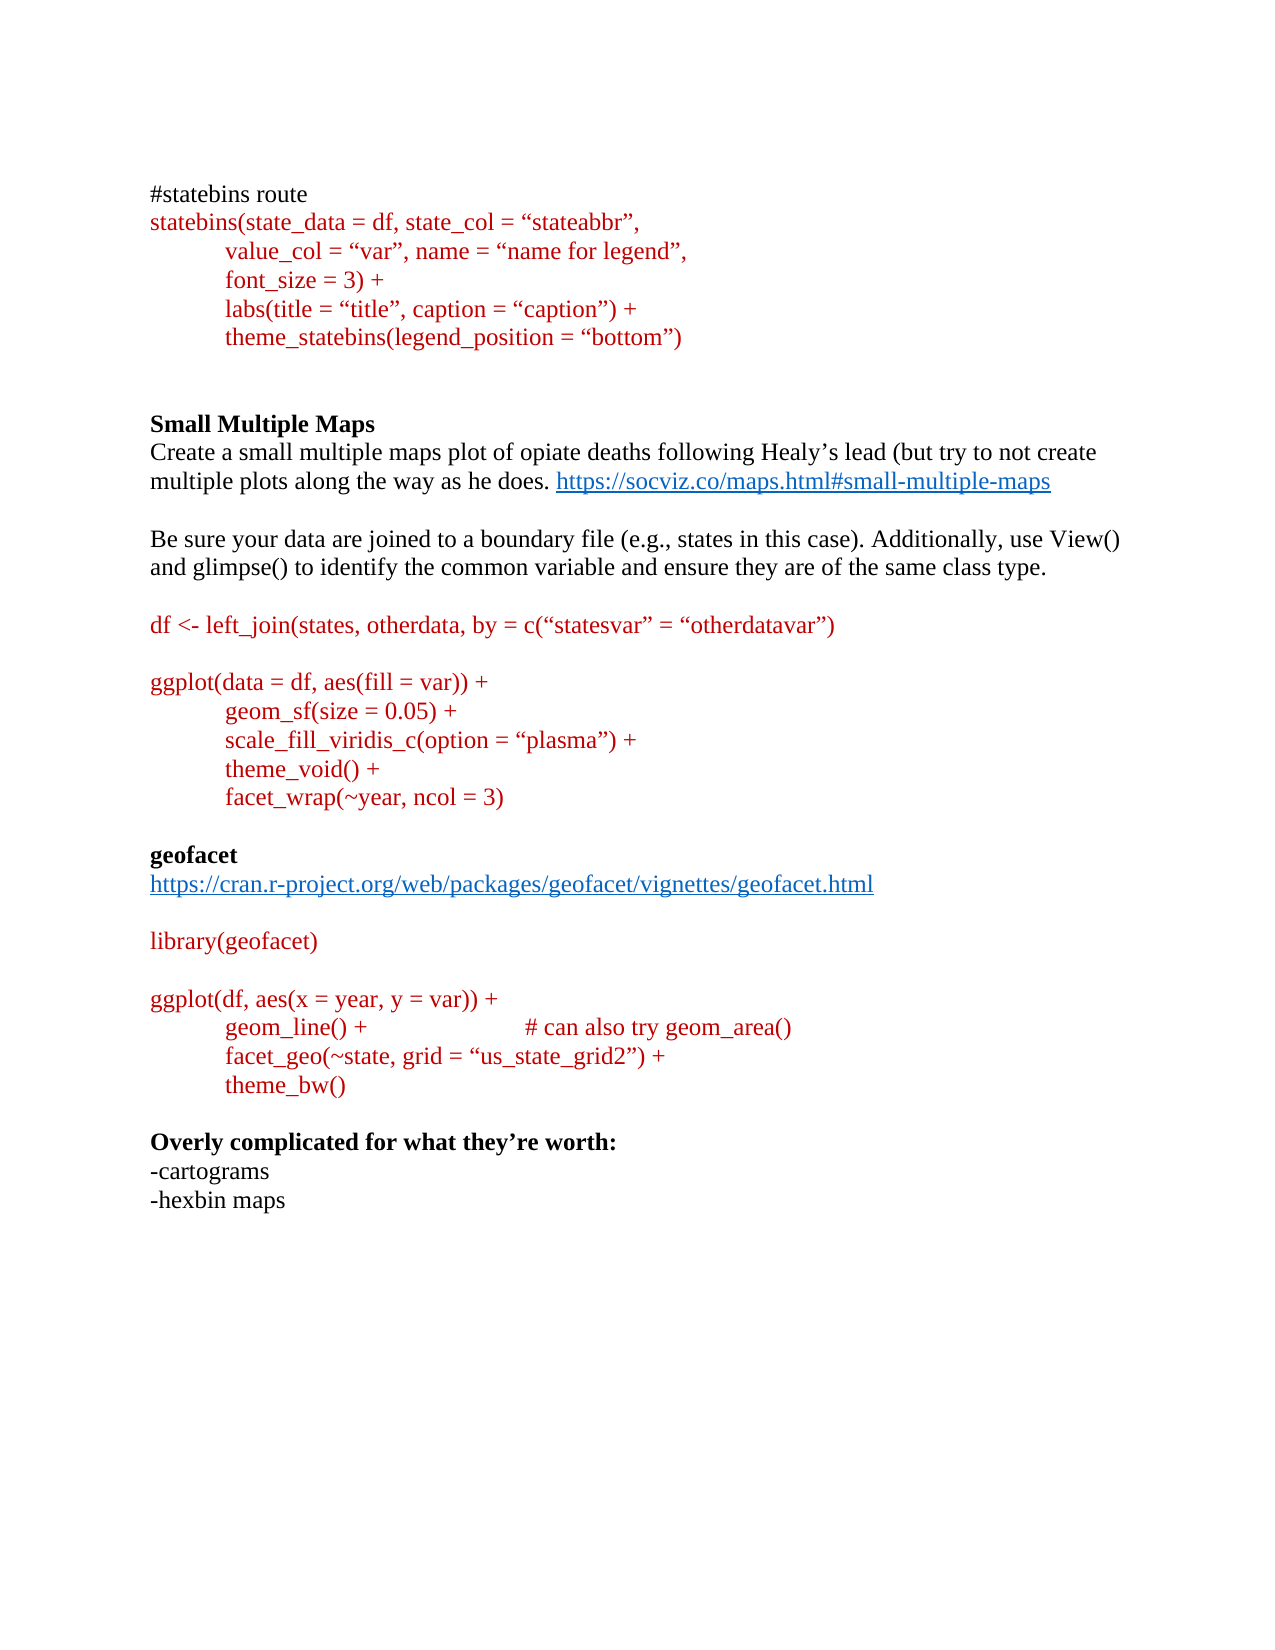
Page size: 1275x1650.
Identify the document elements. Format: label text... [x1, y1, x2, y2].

text -hexbin maps [150, 1185, 1125, 1214]
text geom_sf(size = 0.05) + [150, 696, 1125, 725]
text theme_void() + [150, 754, 1125, 782]
text scale_fill_viridis_c(option = “plasma”) + [150, 725, 1125, 754]
text Small Multiple Maps [150, 409, 1125, 437]
text font_size = 3) + [150, 265, 1125, 294]
text https://cran.r-project.org/web/packages/geofacet/vignettes/geofacet.html [150, 869, 1125, 897]
text theme_statebins(legend_position = “bottom”) [150, 322, 1125, 351]
text Create a small multiple maps plot of opiate deaths following Healy’s lead (but try to not create multiple plots along the way as he does. https://socviz.co/maps.html#small-multiple-maps [150, 437, 1125, 495]
text library(geofacet) [150, 926, 1125, 955]
text geofacet [150, 840, 1125, 869]
text theme_bw() [150, 1070, 1125, 1099]
text geom_line() + # can also try geom_area() [150, 1012, 1125, 1041]
text ggplot(data = df, aes(fill = var)) + [150, 667, 1125, 696]
text -cartograms [150, 1156, 1125, 1185]
text facet_wrap(~year, ncol = 3) [150, 782, 1125, 811]
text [150, 294, 1125, 322]
text Be sure your data are joined to a boundary file (e.g., states in this case). Additionally, use View() and glimpse() to identify the common variable and ensure they are of the same class type. [150, 524, 1125, 581]
text ggplot(df, aes(x = year, y = var)) + [150, 984, 1125, 1012]
text Overly complicated for what they’re worth: [150, 1127, 1125, 1156]
text df <- left_join(states, otherdata, by = c(“statesvar” = “otherdatavar”) [150, 610, 1125, 639]
text facet_geo(~state, grid = “us_state_grid2”) + [150, 1041, 1125, 1070]
text #statebins route [150, 179, 1125, 207]
text value_col = “var”, name = “name for legend”, [150, 236, 1125, 265]
text statebins(state_data = df, state_col = “stateabbr”, [150, 207, 1125, 236]
